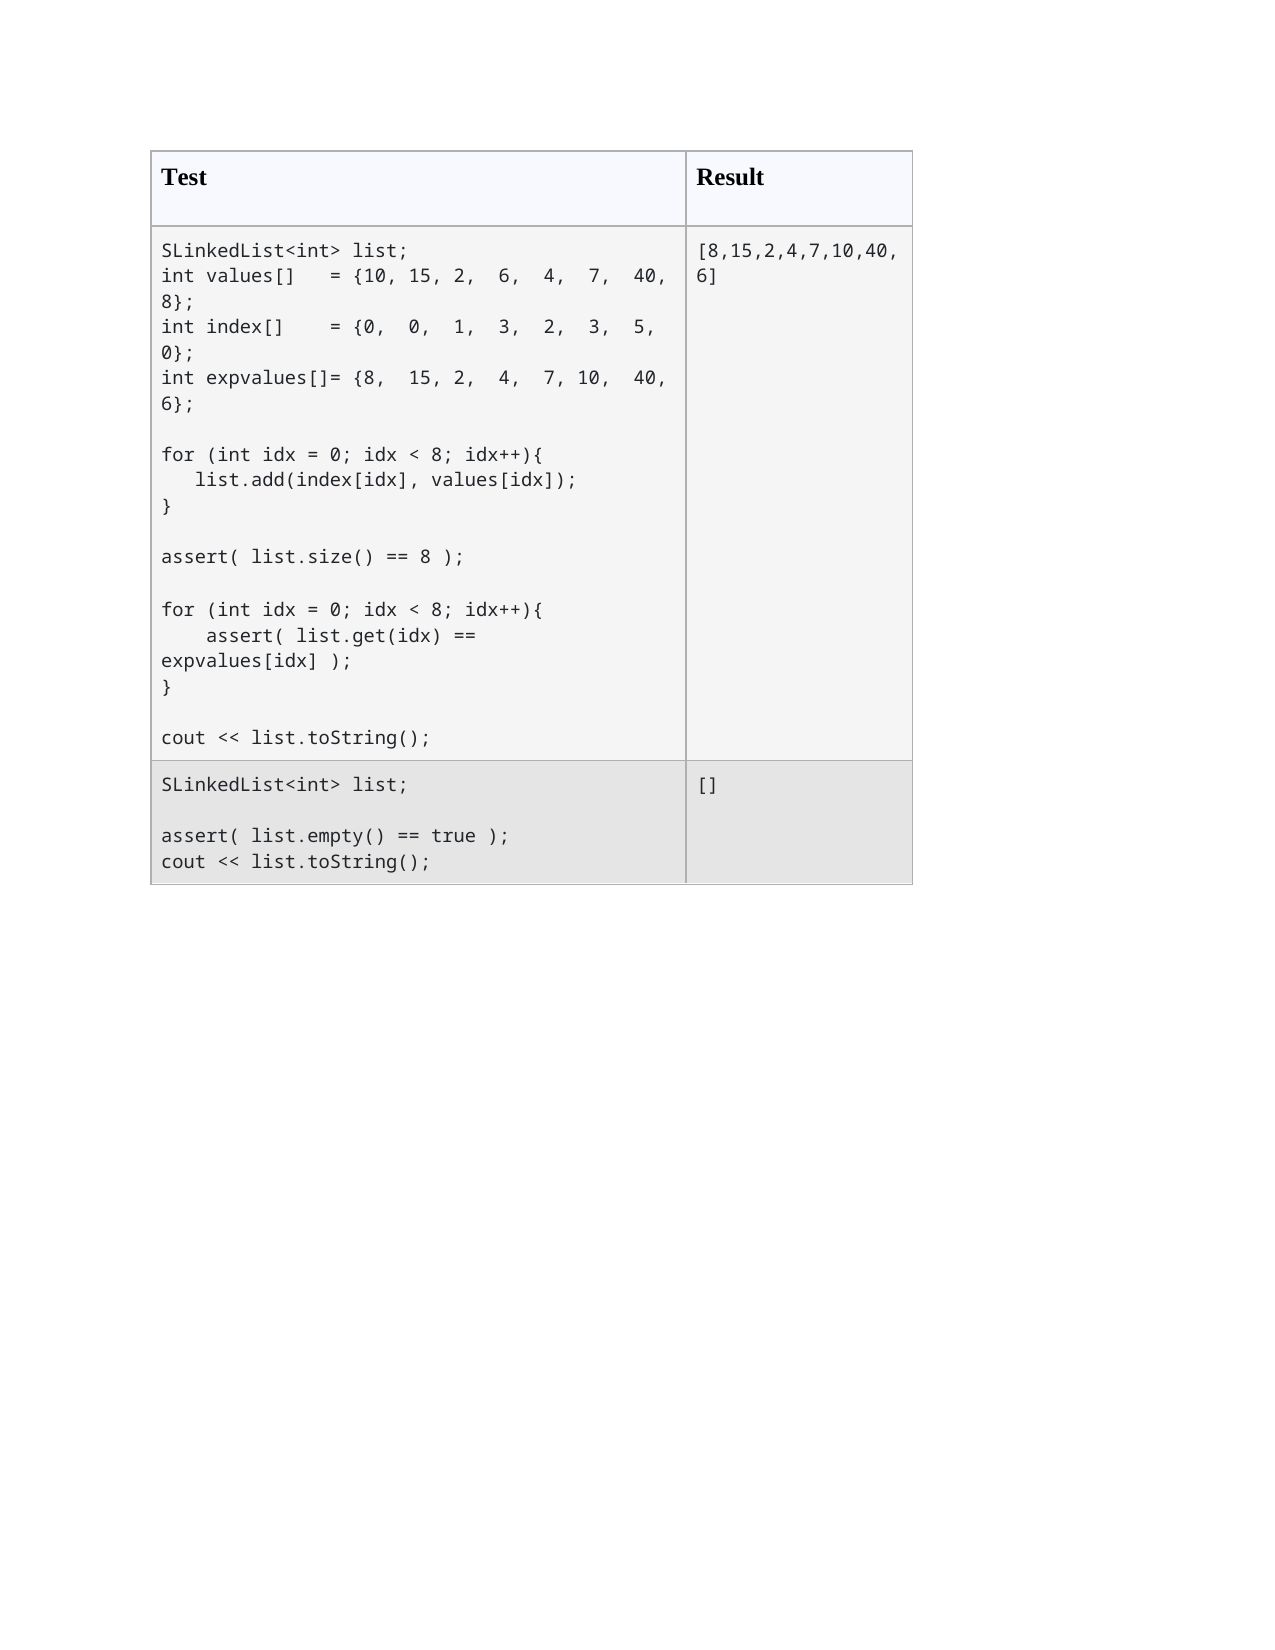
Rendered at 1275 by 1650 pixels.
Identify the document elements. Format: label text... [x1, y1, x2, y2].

table_cell [8,15,2,4,7,10,40,6] [687, 227, 912, 760]
table_cell SLinkedList<int> list; assert( list.empty() == true ); cout << list.toString(); [152, 761, 685, 883]
table_cell [] [687, 761, 912, 883]
table_cell SLinkedList<int> list; int values[] = {10, 15, 2, 6, 4, 7, 40, 8}; int index[] = {0, 0, 1, 3, 2, 3, 5, 0}; int expvalues[]= {8, 15, 2, 4, 7, 10, 40, 6}; for (int idx = 0; idx < 8; idx++){ list.add(index[idx], values[idx]); } assert( list.size() == 8 ); for (int idx = 0; idx < 8; idx++){ assert( list.get(idx) == expvalues[idx] ); } cout << list.toString(); [152, 227, 685, 760]
table_header Result [687, 152, 912, 225]
table_header Test [152, 152, 685, 225]
